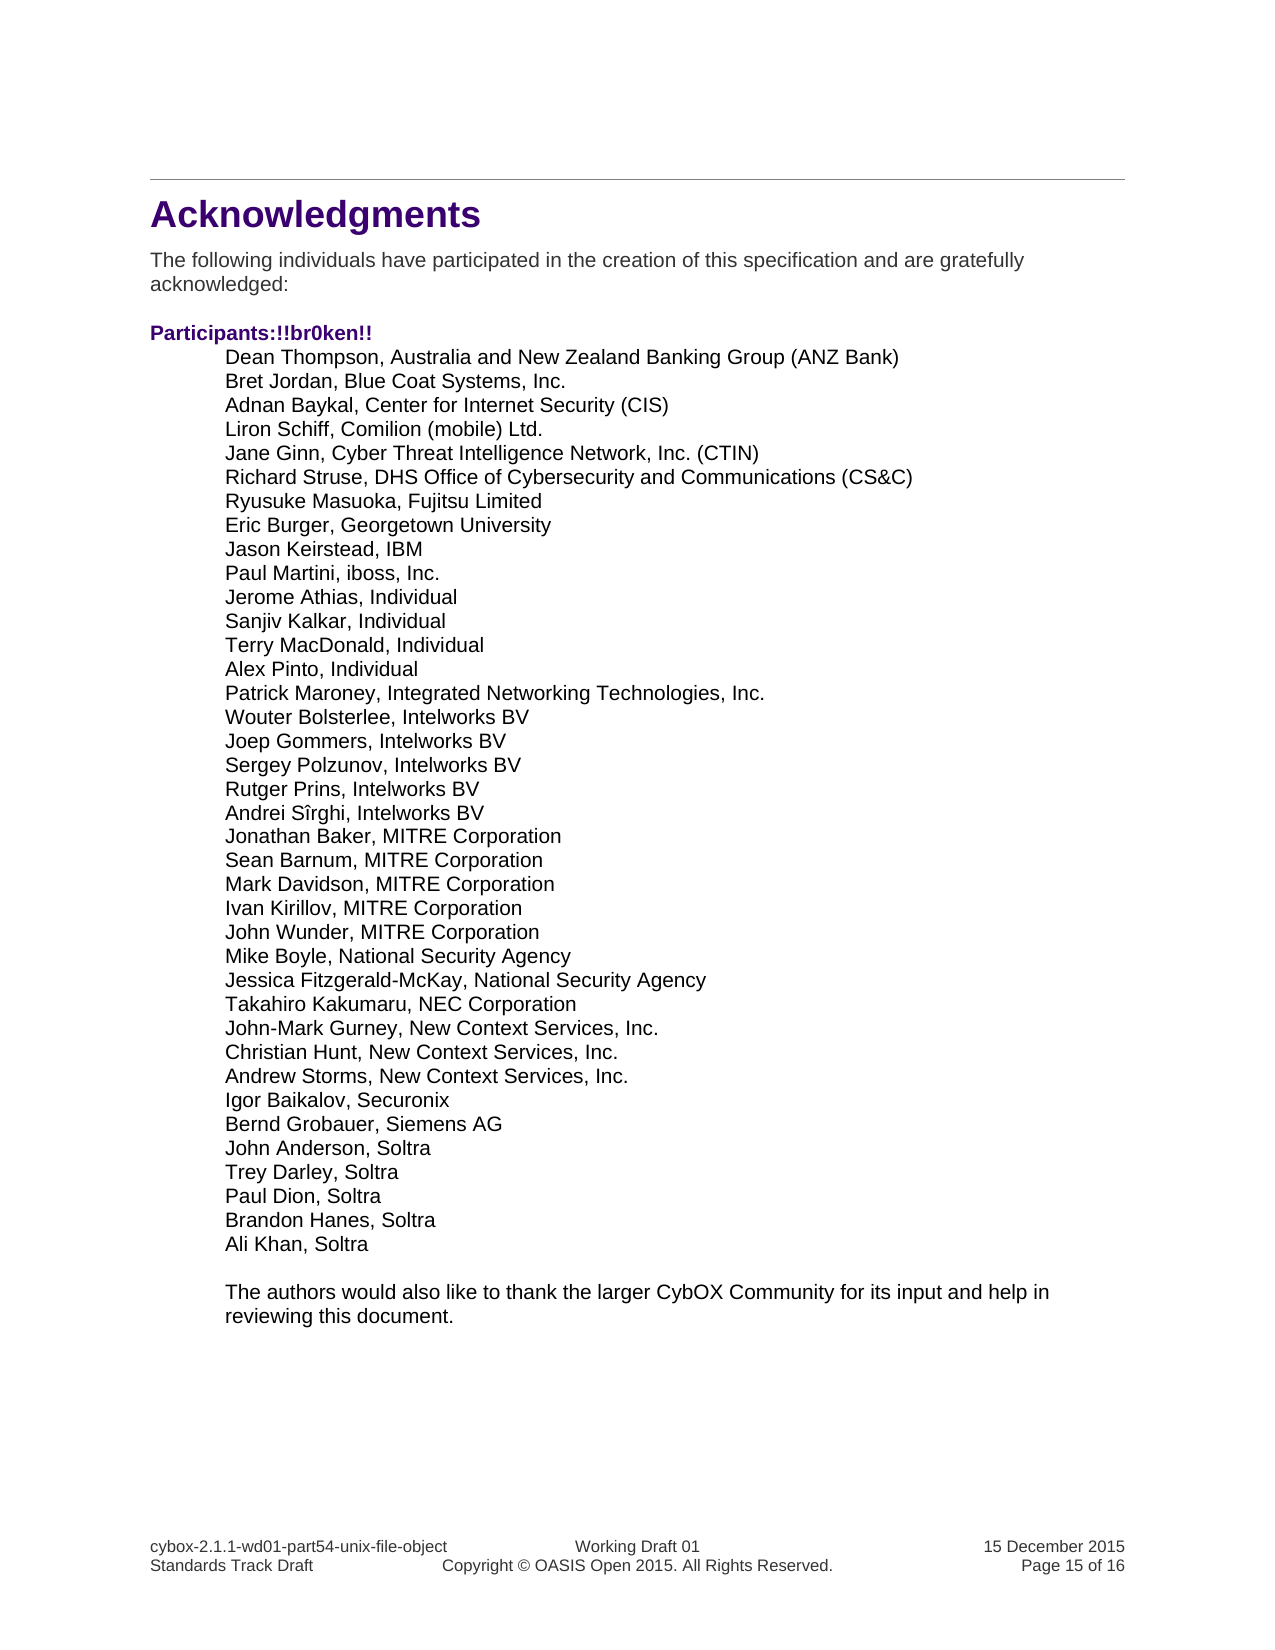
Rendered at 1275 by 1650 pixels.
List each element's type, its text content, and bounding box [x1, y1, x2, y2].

text Richard Struse, DHS Office of Cybersecurity and Communications (CS&C) [225, 465, 1125, 489]
text Sean Barnum, MITRE Corporation [225, 848, 1125, 872]
text Alex Pinto, Individual [225, 657, 1125, 681]
text Sanjiv Kalkar, Individual [225, 609, 1125, 633]
text Paul Dion, Soltra [225, 1184, 1125, 1208]
text Wouter Bolsterlee, Intelworks BV [225, 704, 1125, 728]
text Jason Keirstead, IBM [225, 537, 1125, 561]
text John Wunder, MITRE Corporation [225, 920, 1125, 944]
text Liron Schiff, Comilion (mobile) Ltd. [225, 417, 1125, 441]
text Bret Jordan, Blue Coat Systems, Inc. [225, 369, 1125, 393]
text John-Mark Gurney, New Context Services, Inc. [225, 1016, 1125, 1040]
text Jerome Athias, Individual [225, 585, 1125, 609]
text Sergey Polzunov, Intelworks BV [225, 752, 1125, 776]
text Dean Thompson, Australia and New Zealand Banking Group (ANZ Bank) [225, 345, 1125, 369]
text Adnan Baykal, Center for Internet Security (CIS) [225, 393, 1125, 417]
text Mark Davidson, MITRE Corporation [225, 872, 1125, 896]
text Joep Gommers, Intelworks BV [225, 728, 1125, 752]
text Bernd Grobauer, Siemens AG [225, 1112, 1125, 1136]
text Rutger Prins, Intelworks BV [225, 776, 1125, 800]
text Christian Hunt, New Context Services, Inc. [225, 1040, 1125, 1064]
text Ivan Kirillov, MITRE Corporation [225, 896, 1125, 920]
text Jonathan Baker, MITRE Corporation [225, 824, 1125, 848]
text Terry MacDonald, Individual [225, 633, 1125, 657]
text John Anderson, Soltra [225, 1136, 1125, 1160]
title Participants: [150, 321, 1125, 345]
text Andrew Storms, New Context Services, Inc. [225, 1064, 1125, 1088]
text Jane Ginn, Cyber Threat Intelligence Network, Inc. (CTIN) [225, 441, 1125, 465]
text Ryusuke Masuoka, Fujitsu Limited [225, 489, 1125, 513]
text Takahiro Kakumaru, NEC Corporation [225, 992, 1125, 1016]
text The authors would also like to thank the larger CybOX Community for its input and help in reviewing this document. [225, 1279, 1125, 1327]
text Paul Martini, iboss, Inc. [225, 561, 1125, 585]
text The following individuals have participated in the creation of this specification and are gratefully acknowledged: [150, 248, 1125, 296]
text Igor Baikalov, Securonix [225, 1088, 1125, 1112]
text Brandon Hanes, Soltra [225, 1208, 1125, 1232]
text Mike Boyle, National Security Agency [225, 944, 1125, 968]
text Patrick Maroney, Integrated Networking Technologies, Inc. [225, 681, 1125, 704]
text Andrei Sîrghi, Intelworks BV [225, 800, 1125, 824]
text Jessica Fitzgerald-McKay, National Security Agency [225, 968, 1125, 992]
text Ali Khan, Soltra [225, 1232, 1125, 1256]
text Trey Darley, Soltra [225, 1160, 1125, 1184]
text Eric Burger, Georgetown University [225, 513, 1125, 537]
subtitle Acknowledgments [150, 180, 1125, 236]
